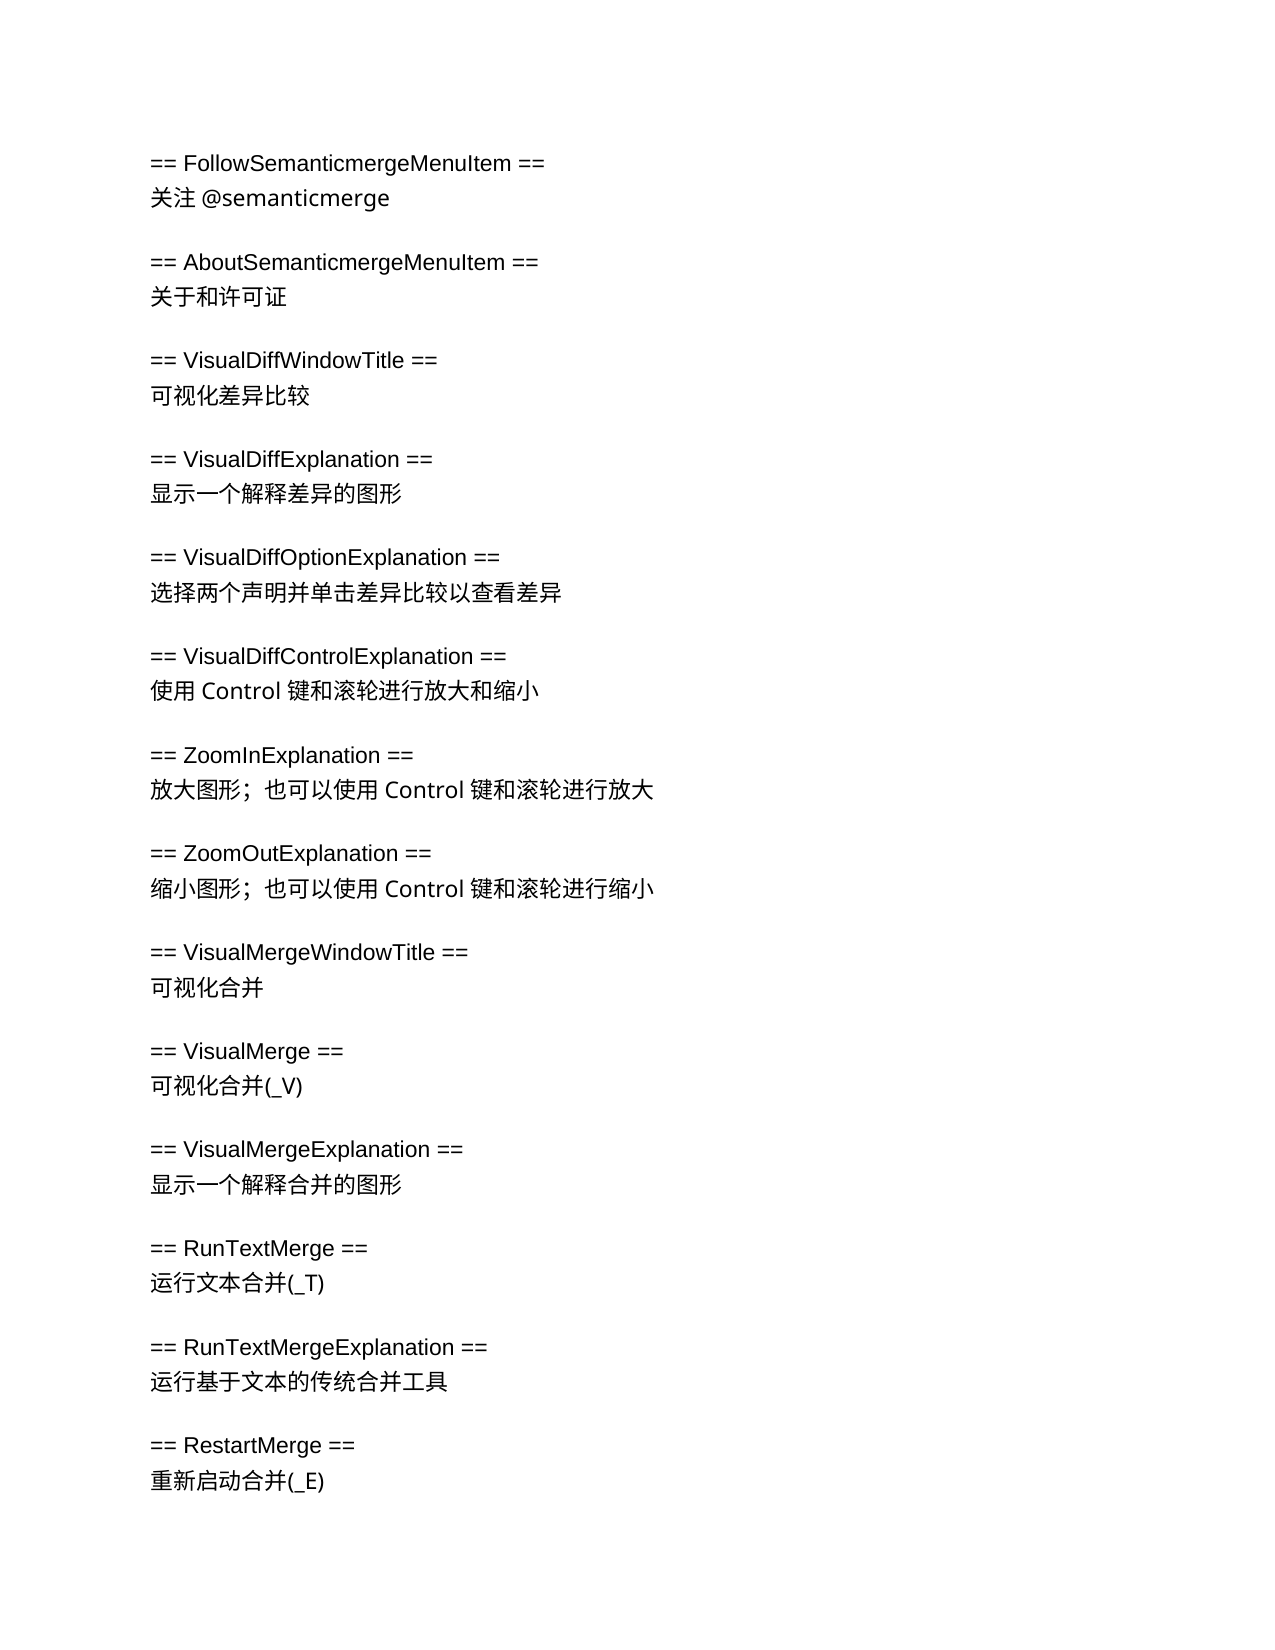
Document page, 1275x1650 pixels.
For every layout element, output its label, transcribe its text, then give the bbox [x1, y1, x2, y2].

text 重新启动合并(_E) [150, 1462, 1125, 1496]
text == RestartMerge == [150, 1432, 1125, 1459]
text 缩小图形；也可以使用 Control 键和滚轮进行缩小 [150, 871, 1125, 904]
text == VisualMerge == [150, 1038, 1125, 1064]
text 可视化合并(_V) [150, 1068, 1125, 1101]
text == RunTextMergeExplanation == [150, 1334, 1125, 1360]
text 可视化合并 [150, 969, 1125, 1003]
text == RunTextMerge == [150, 1235, 1125, 1261]
text == ZoomInExplanation == [150, 742, 1125, 768]
text 关于和许可证 [150, 279, 1125, 312]
text 选择两个声明并单击差异比较以查看差异 [150, 574, 1125, 608]
text 可视化差异比较 [150, 377, 1125, 411]
text == FollowSemanticmergeMenuItem == [150, 150, 1125, 176]
text 运行文本合并(_T) [150, 1265, 1125, 1298]
text 使用 Control 键和滚轮进行放大和缩小 [150, 673, 1125, 706]
text == VisualMergeExplanation == [150, 1136, 1125, 1163]
text 运行基于文本的传统合并工具 [150, 1364, 1125, 1397]
text == VisualDiffOptionExplanation == [150, 544, 1125, 571]
text 显示一个解释差异的图形 [150, 476, 1125, 509]
text == AboutSemanticmergeMenuItem == [150, 249, 1125, 275]
text 关注 @semanticmerge [150, 180, 1125, 213]
text 放大图形；也可以使用 Control 键和滚轮进行放大 [150, 772, 1125, 805]
text == ZoomOutExplanation == [150, 840, 1125, 867]
text 显示一个解释合并的图形 [150, 1167, 1125, 1200]
text == VisualDiffExplanation == [150, 446, 1125, 472]
text == VisualMergeWindowTitle == [150, 939, 1125, 966]
text == VisualDiffControlExplanation == [150, 643, 1125, 669]
text == VisualDiffWindowTitle == [150, 347, 1125, 374]
